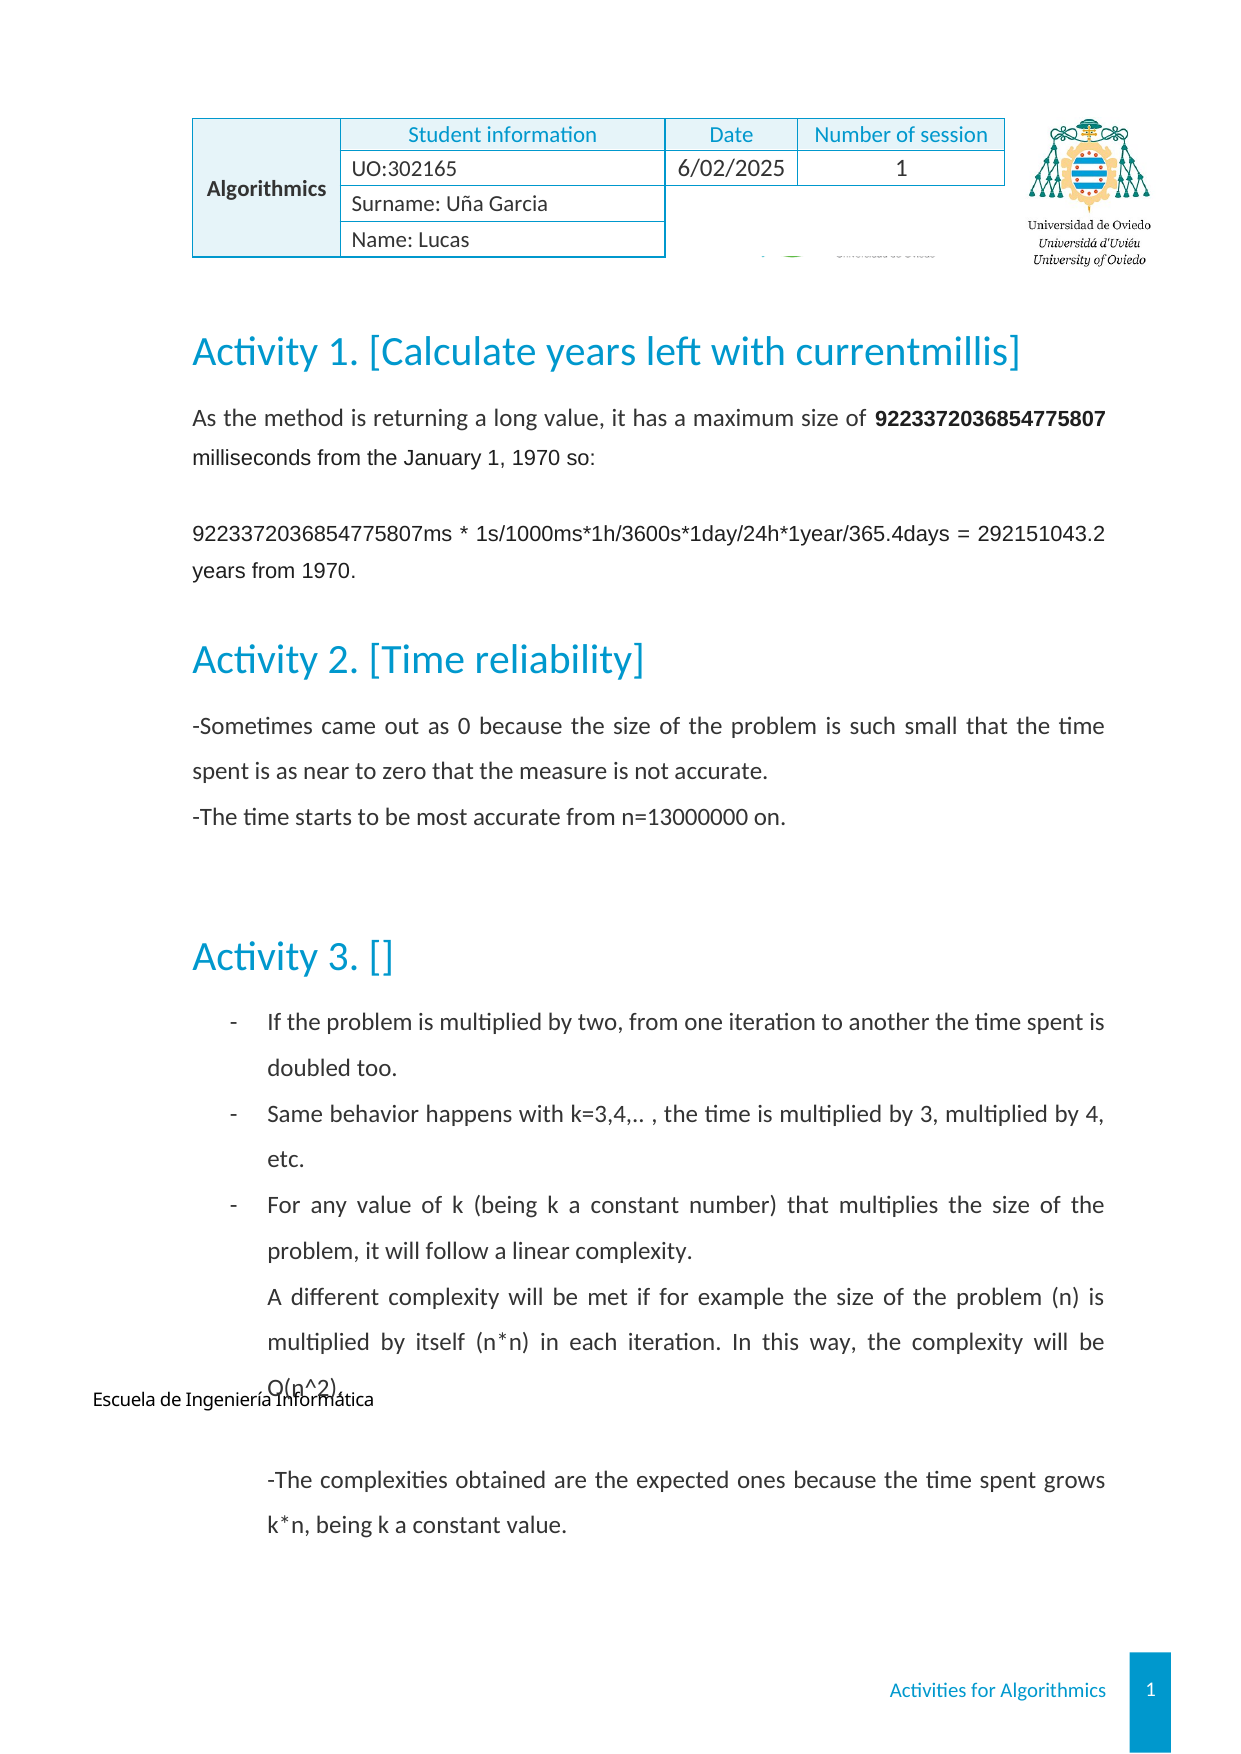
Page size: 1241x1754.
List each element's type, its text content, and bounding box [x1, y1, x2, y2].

list Same behavior happens with k=3,4,.. , the time is multiplied by 3, multiplied by 4, etc. [229, 1098, 1106, 1174]
text 9223372036854775807ms * 1s/1000ms*1h/3600s*1day/24h*1year/365.4days = 292151043.2 years from 1970. [192, 546, 1106, 583]
list A different complexity will be met if for example the size of the problem (n) is multiplied by itself (n*n) in each iteration. In this way, the complexity will be O(n^2). [267, 1281, 1106, 1403]
list If the problem is multiplied by two, from one iteration to another the time spent is doubled too. [229, 1006, 1106, 1083]
text Activity 2. [Time reliability] [192, 633, 1106, 684]
list For any value of k (being k a constant number) that multiplies the size of the problem, it will follow a linear complexity. [229, 1189, 1106, 1266]
picture [756, 256, 938, 279]
picture [1020, 117, 1158, 268]
text Activity 3. [] [192, 930, 1106, 981]
text -Sometimes came out as 0 because the size of the problem is such small that the time spent is as near to zero that the measure is not accurate. [192, 710, 1106, 786]
text As the method is returning a long value, it has a maximum size of 9223372036854775807 milliseconds from the January 1, 1970 so: [192, 402, 1106, 470]
list -The complexities obtained are the expected ones because the time spent grows k*n, being k a constant value. [267, 1464, 1106, 1540]
text Activity 1. [Calculate years left with currentmillis] [192, 325, 1106, 376]
text -The time starts to be most accurate from n=13000000 on. [192, 801, 1106, 832]
